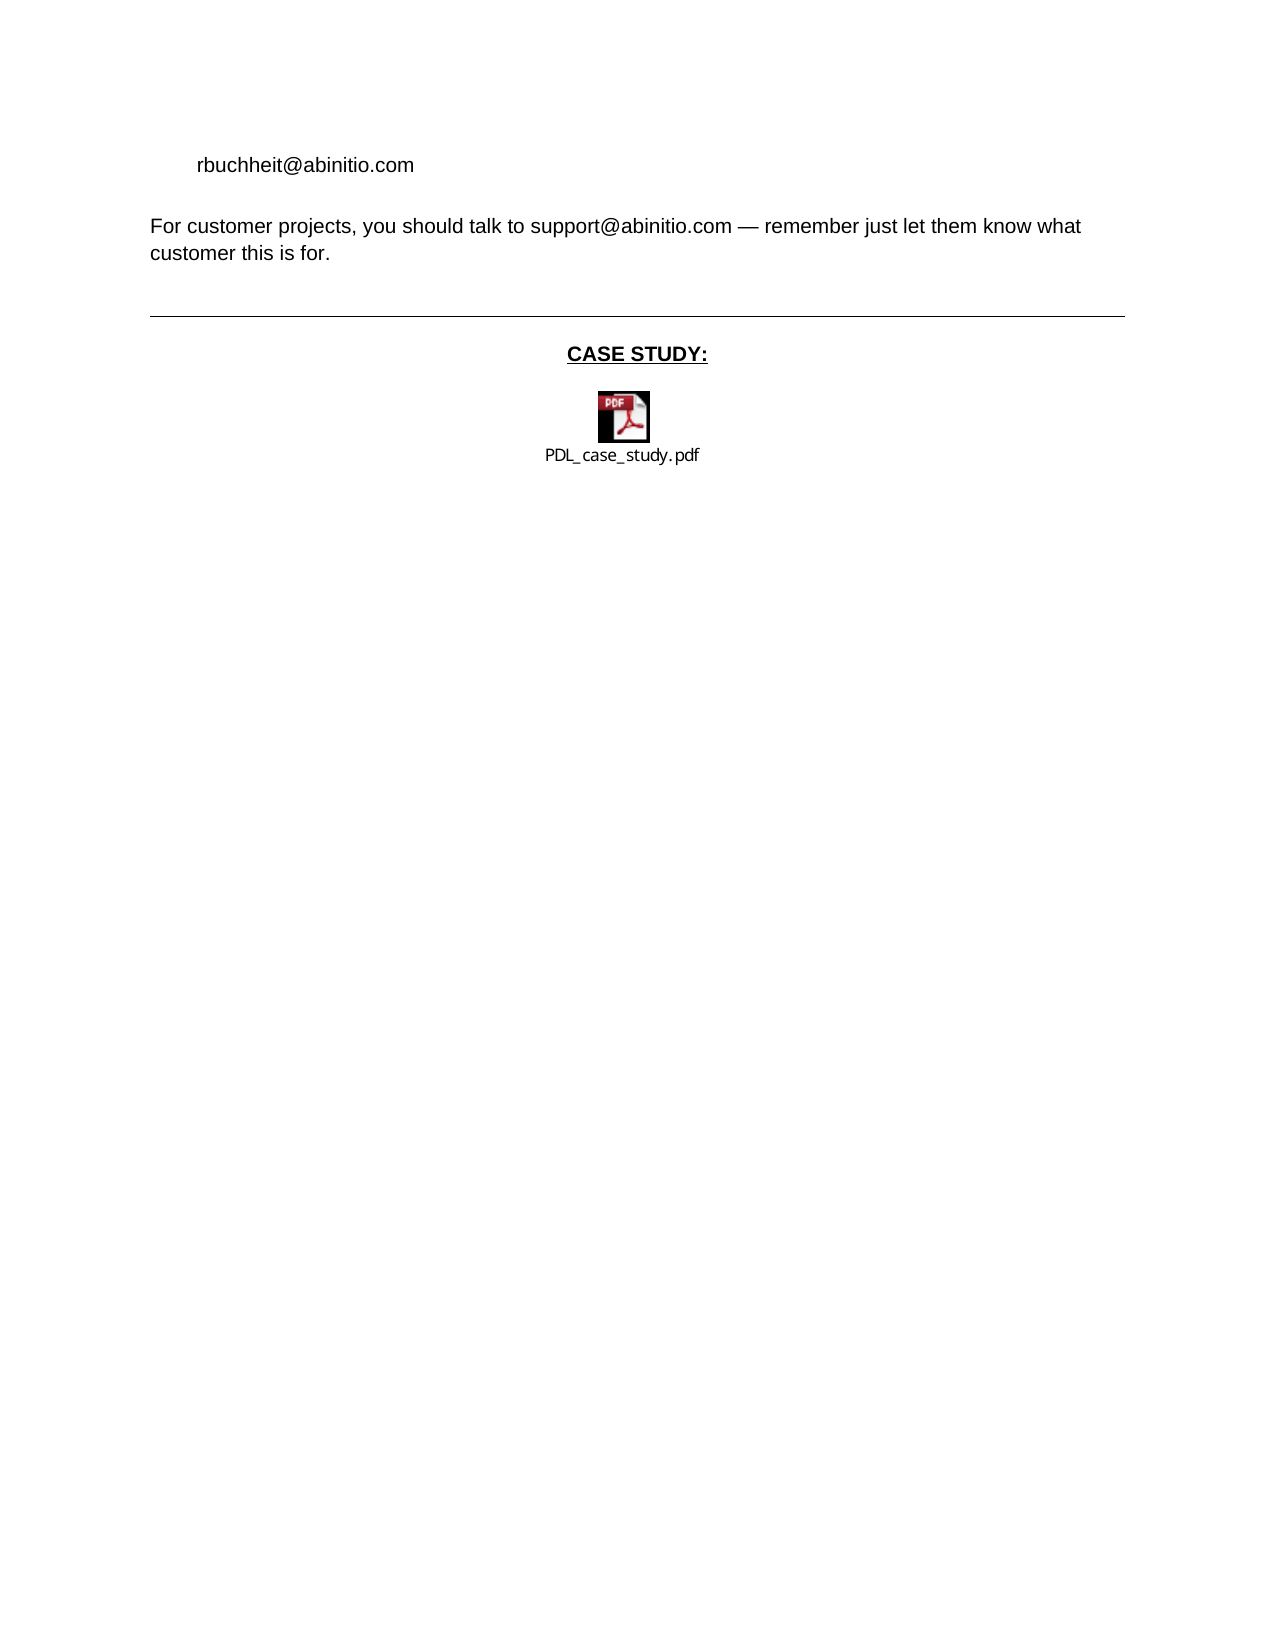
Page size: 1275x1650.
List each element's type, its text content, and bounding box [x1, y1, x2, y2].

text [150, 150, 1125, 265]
text CASE STUDY: [150, 342, 1125, 366]
